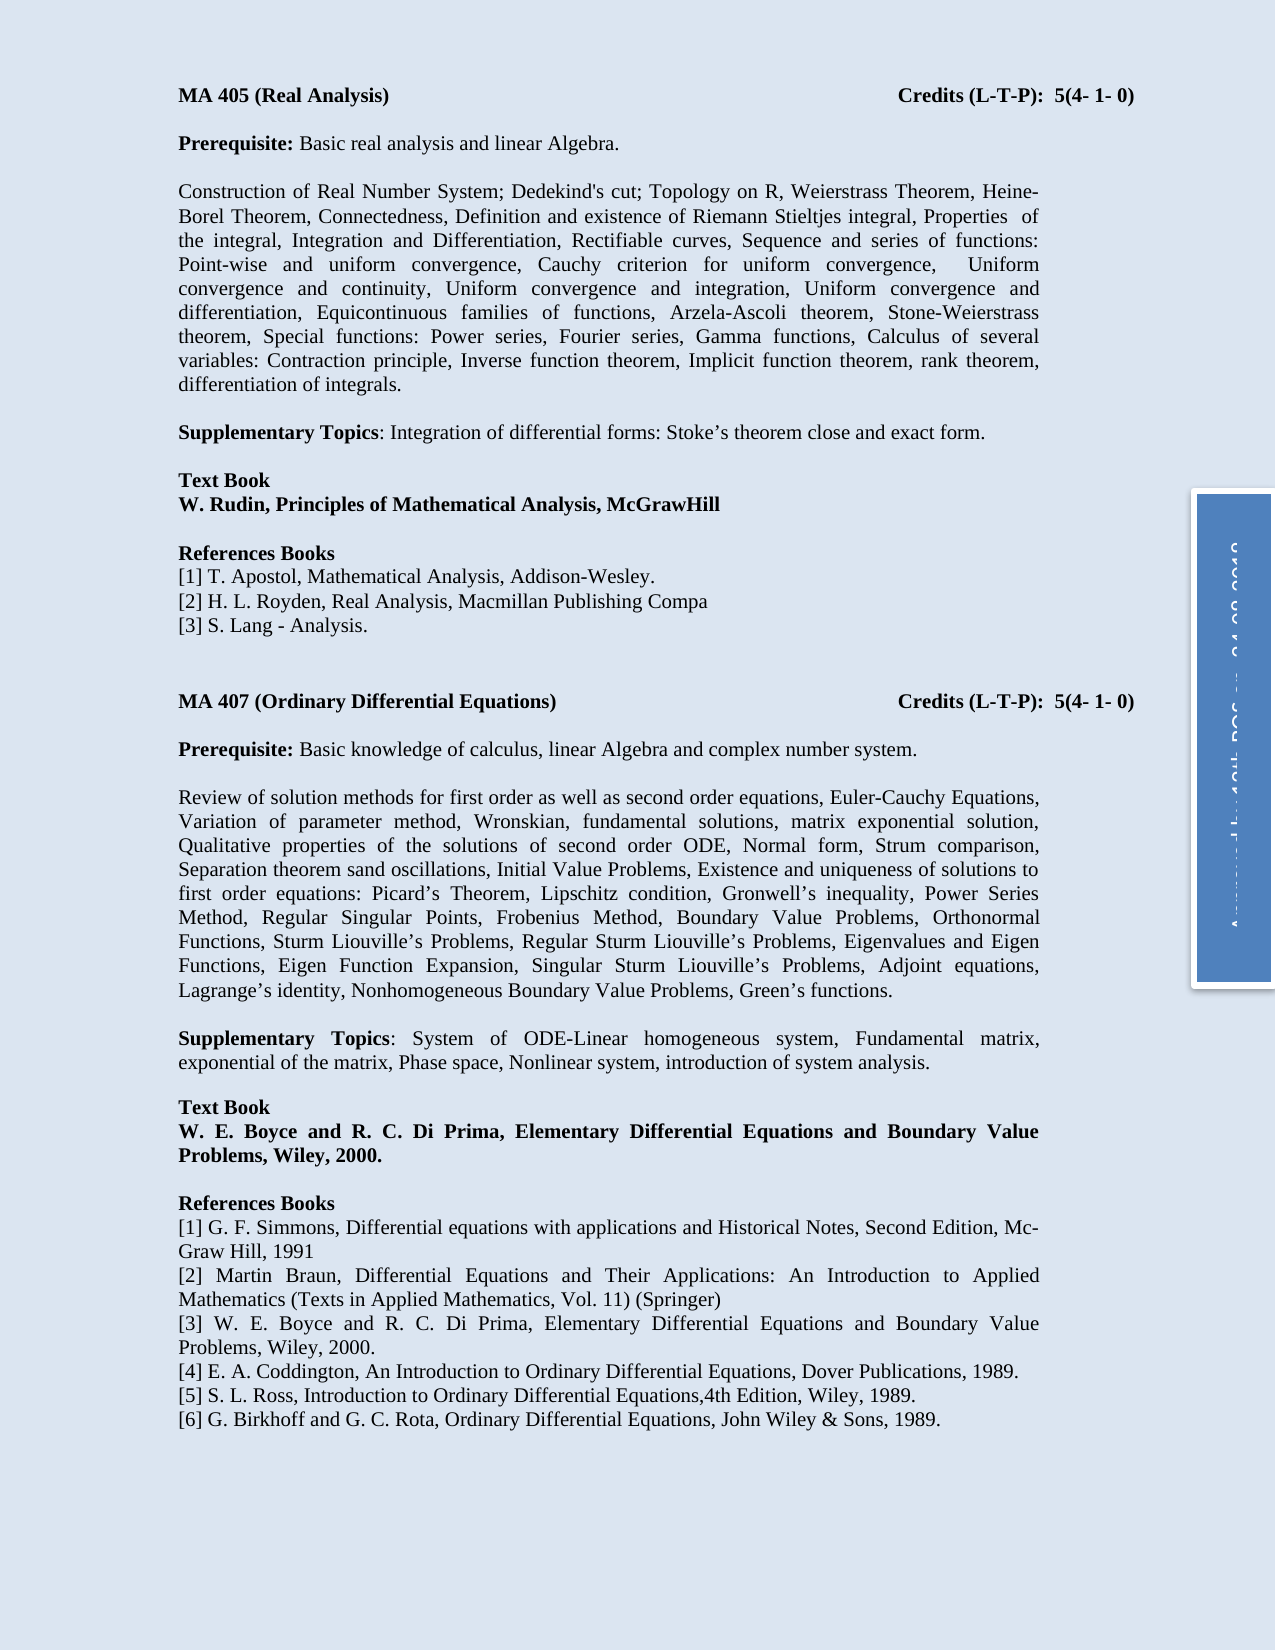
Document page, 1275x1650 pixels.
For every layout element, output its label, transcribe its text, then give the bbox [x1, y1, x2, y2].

text Review of solution methods for first order as well as second order equations, Euler-Cauchy Equations, Variation of parameter method, Wronskian, fundamental solutions, matrix exponential solution, Qualitative properties of the solutions of second order ODE, Normal form, Strum comparison, Separation theorem sand oscillations, Initial Value Problems, Existence and uniqueness of solutions to first order equations: Picard’s Theorem, Lipschitz condition, Gronwell’s inequality, Power Series Method, Regular Singular Points, Frobenius Method, Boundary Value Problems, Orthonormal Functions, Sturm Liouville’s Problems, Regular Sturm Liouville’s Problems, Eigenvalues and Eigen Functions, Eigen Function Expansion, Singular Sturm Liouville’s Problems, Adjoint equations, Lagrange’s identity, Nonhomogeneous Boundary Value Problems, Green’s functions. [178, 785, 1041, 1002]
text [1] G. F. Simmons, Differential equations with applications and Historical Notes, Second Edition, Mc-Graw Hill, 1991 [178, 1215, 1041, 1263]
text [2] Martin Braun, Differential Equations and Their Applications: An Introduction to Applied Mathematics (Texts in Applied Mathematics, Vol. 11) (Springer) [178, 1263, 1041, 1311]
text Text Book [178, 468, 1041, 492]
text W. Rudin, Principles of Mathematical Analysis, McGrawHill [178, 492, 1041, 516]
text [6] G. Birkhoff and G. C. Rota, Ordinary Differential Equations, John Wiley & Sons, 1989. [178, 1407, 1041, 1431]
text MA 405 (Real Analysis) Credits (L-T-P): 5(4- 1- 0) [178, 83, 1041, 107]
text W. E. Boyce and R. C. Di Prima, Elementary Differential Equations and Boundary Value Problems, Wiley, 2000. [178, 1119, 1041, 1167]
text [4] E. A. Coddington, An Introduction to Ordinary Differential Equations, Dover Publications, 1989. [178, 1359, 1041, 1383]
text Supplementary Topics: System of ODE-Linear homogeneous system, Fundamental matrix, exponential of the matrix, Phase space, Nonlinear system, introduction of system analysis. [178, 1026, 1041, 1074]
text Text Book [178, 1094, 1041, 1119]
text [5] S. L. Ross, Introduction to Ordinary Differential Equations,4th Edition, Wiley, 1989. [178, 1383, 1041, 1407]
text References Books [178, 1191, 1041, 1215]
text Prerequisite: Basic real analysis and linear Algebra. [178, 131, 1041, 155]
text Supplementary Topics: Integration of differential forms: Stoke’s theorem close and exact form. [178, 420, 1041, 444]
text Construction of Real Number System; Dedekind's cut; Topology on R, Weierstrass Theorem, Heine-Borel Theorem, Connectedness, Definition and existence of Riemann Stieltjes integral, Properties of the integral, Integration and Differentiation, Rectifiable curves, Sequence and series of functions: Point-wise and uniform convergence, Cauchy criterion for uniform convergence, Uniform convergence and continuity, Uniform convergence and integration, Uniform convergence and differentiation, Equicontinuous families of functions, Arzela-Ascoli theorem, Stone-Weierstrass theorem, Special functions: Power series, Fourier series, Gamma functions, Calculus of several variables: Contraction principle, Inverse function theorem, Implicit function theorem, rank theorem, differentiation of integrals. [178, 179, 1041, 396]
text [2] H. L. Royden, Real Analysis, Macmillan Publishing Compa [178, 588, 1041, 613]
text MA 407 (Ordinary Differential Equations) Credits (L-T-P): 5(4- 1- 0) [178, 689, 1041, 713]
text [3] W. E. Boyce and R. C. Di Prima, Elementary Differential Equations and Boundary Value Problems, Wiley, 2000. [178, 1311, 1041, 1359]
text Prerequisite: Basic knowledge of calculus, linear Algebra and complex number system. [178, 737, 1041, 761]
text [3] S. Lang - Analysis. [178, 613, 1041, 637]
text References Books [178, 540, 1041, 564]
text [1] T. Apostol, Mathematical Analysis, Addison-Wesley. [178, 564, 1041, 588]
